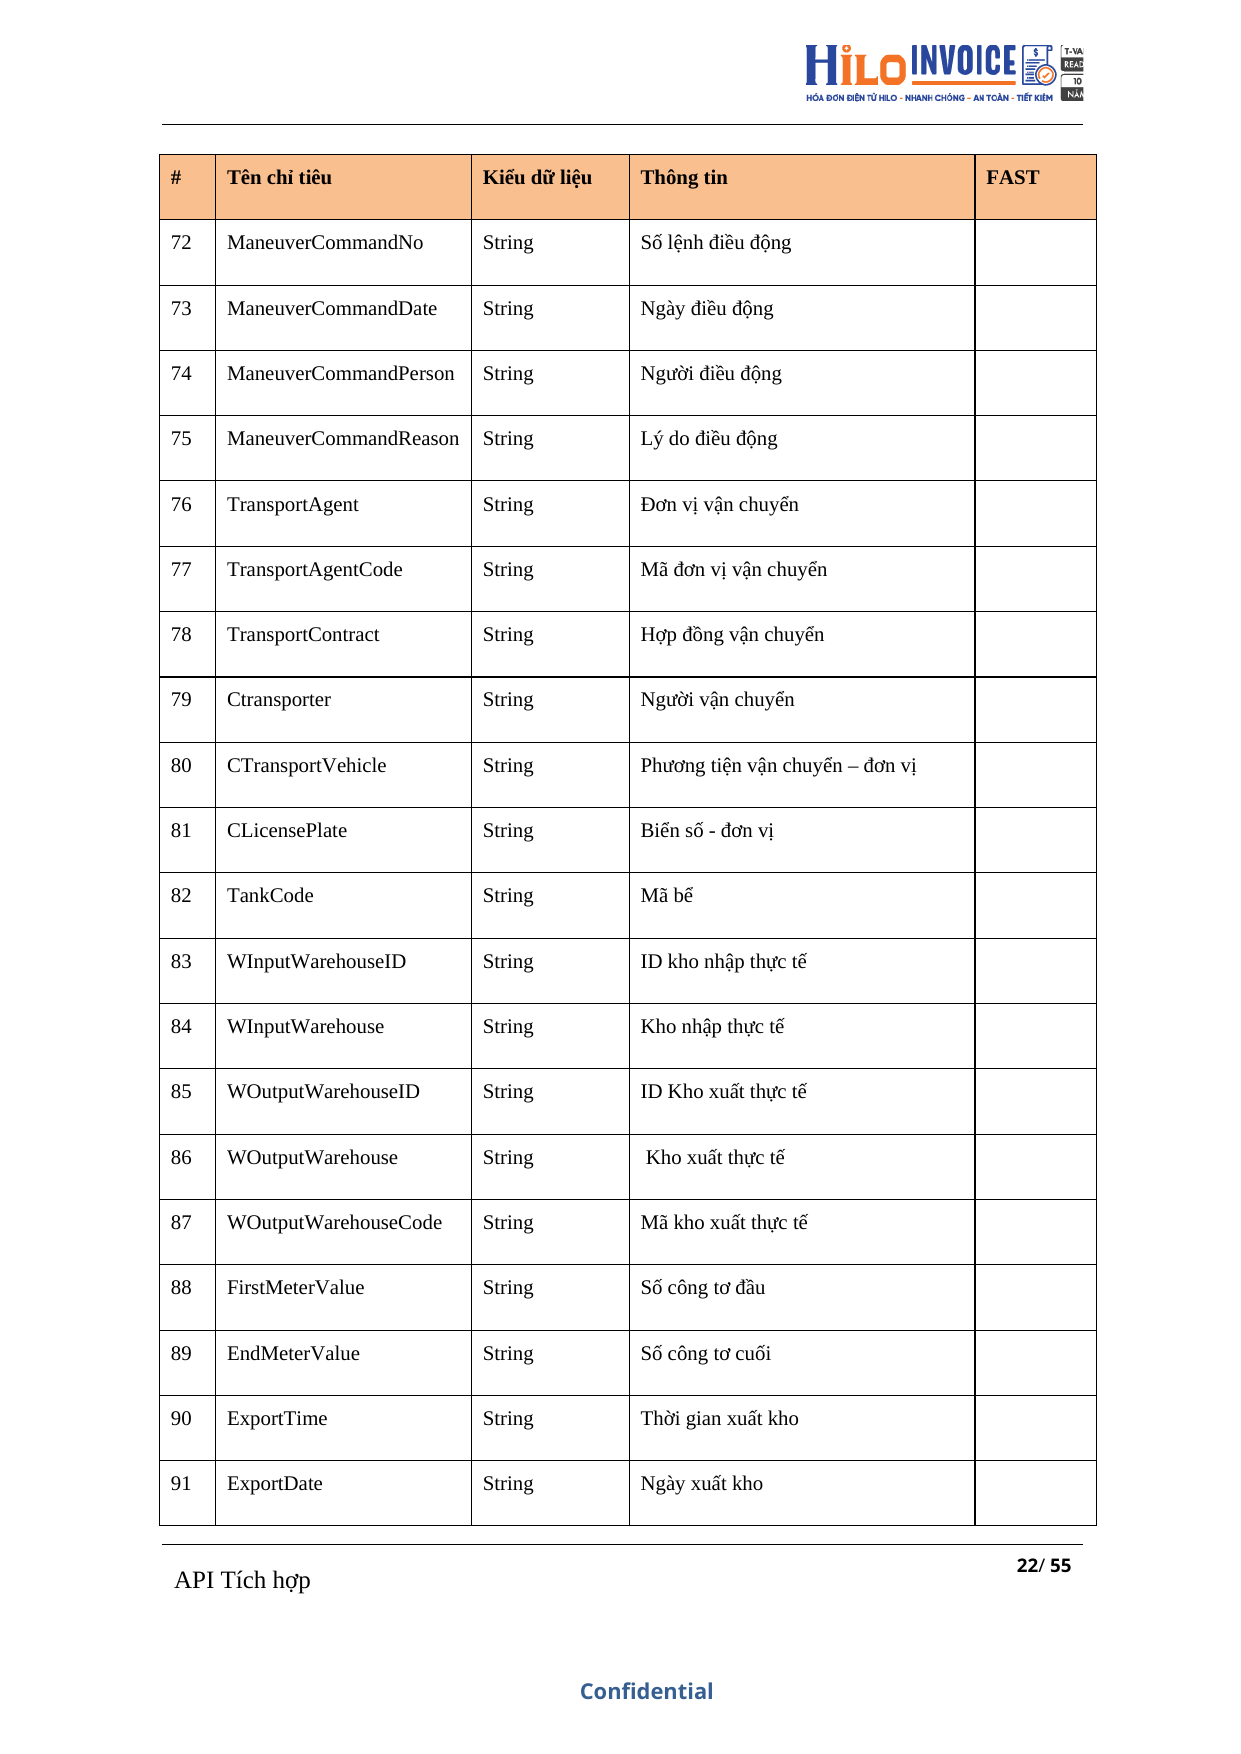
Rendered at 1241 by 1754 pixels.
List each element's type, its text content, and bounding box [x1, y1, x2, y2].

table_cell 77 [160, 547, 215, 611]
table_cell WOutputWarehouse [216, 1135, 471, 1199]
table_cell String [472, 547, 629, 611]
table_cell [976, 743, 1096, 807]
table_header # [160, 155, 215, 219]
table_cell String [472, 416, 629, 480]
table_cell Kho nhập thực tế [630, 1004, 974, 1068]
table_cell [976, 1331, 1096, 1395]
table_cell 89 [160, 1331, 215, 1395]
table_cell 74 [160, 351, 215, 415]
table_cell Số lệnh điều động [630, 220, 974, 284]
table_header FAST [976, 155, 1096, 219]
table_cell Thời gian xuất kho [630, 1396, 974, 1460]
table_cell WOutputWarehouseCode [216, 1200, 471, 1264]
table_cell ManeuverCommandPerson [216, 351, 471, 415]
table_cell 88 [160, 1265, 215, 1329]
table_cell [976, 873, 1096, 938]
table_cell Số công tơ đầu [630, 1265, 974, 1329]
table_cell [976, 1135, 1096, 1199]
table_cell [976, 1461, 1096, 1525]
table_cell 72 [160, 220, 215, 284]
table_cell 75 [160, 416, 215, 480]
table_cell String [472, 1069, 629, 1133]
table_cell String [472, 612, 629, 676]
table_cell [976, 1200, 1096, 1264]
table_cell WOutputWarehouseID [216, 1069, 471, 1133]
table_cell 78 [160, 612, 215, 676]
table_cell ManeuverCommandDate [216, 286, 471, 350]
table_cell String [472, 1265, 629, 1329]
table_cell ID kho nhập thực tế [630, 939, 974, 1003]
table_cell Biển số - đơn vị [630, 808, 974, 872]
table_header Tên chỉ tiêu [216, 155, 471, 219]
table_cell 81 [160, 808, 215, 872]
table_cell Phương tiện vận chuyển – đơn vị [630, 743, 974, 807]
table_cell String [472, 808, 629, 872]
table_cell 76 [160, 481, 215, 546]
table_cell 83 [160, 939, 215, 1003]
table_cell [976, 1265, 1096, 1329]
table_cell 86 [160, 1135, 215, 1199]
table_cell 84 [160, 1004, 215, 1068]
table_cell 85 [160, 1069, 215, 1133]
table_cell [976, 808, 1096, 872]
table_cell String [472, 1461, 629, 1525]
table_cell [976, 547, 1096, 611]
table_cell Lý do điều động [630, 416, 974, 480]
table_cell Mã bể [630, 873, 974, 938]
table_cell FirstMeterValue [216, 1265, 471, 1329]
table_cell TransportAgentCode [216, 547, 471, 611]
table_cell [976, 1004, 1096, 1068]
table_cell TransportContract [216, 612, 471, 676]
table_cell String [472, 1135, 629, 1199]
table_cell Ngày điều động [630, 286, 974, 350]
table_cell Mã kho xuất thực tế [630, 1200, 974, 1264]
table_cell String [472, 678, 629, 742]
table_cell String [472, 1004, 629, 1068]
table_cell 79 [160, 678, 215, 742]
table_cell 90 [160, 1396, 215, 1460]
table_header Thông tin [630, 155, 974, 219]
table_cell Người điều động [630, 351, 974, 415]
table_cell [976, 939, 1096, 1003]
table_cell [976, 1396, 1096, 1460]
table_cell CTransportVehicle [216, 743, 471, 807]
table_cell [976, 481, 1096, 546]
table_cell String [472, 220, 629, 284]
table_cell Số công tơ cuối [630, 1331, 974, 1395]
table_cell Mã đơn vị vận chuyển [630, 547, 974, 611]
table_cell ID Kho xuất thực tế [630, 1069, 974, 1133]
table_cell String [472, 1331, 629, 1395]
table_cell String [472, 873, 629, 938]
table_cell [976, 1069, 1096, 1133]
table_cell WInputWarehouseID [216, 939, 471, 1003]
table_cell String [472, 481, 629, 546]
table_cell String [472, 1396, 629, 1460]
table_cell String [472, 1200, 629, 1264]
table_cell [976, 678, 1096, 742]
table_header Kiểu dữ liệu [472, 155, 629, 219]
table_cell String [472, 286, 629, 350]
table_cell String [472, 939, 629, 1003]
table_cell Hợp đồng vận chuyển [630, 612, 974, 676]
table_cell 91 [160, 1461, 215, 1525]
table_cell [976, 286, 1096, 350]
table_cell TransportAgent [216, 481, 471, 546]
table_cell Người vận chuyển [630, 678, 974, 742]
table_cell [976, 220, 1096, 284]
picture [806, 45, 1084, 102]
table_cell ExportDate [216, 1461, 471, 1525]
table_cell WInputWarehouse [216, 1004, 471, 1068]
table_cell Đơn vị vận chuyển [630, 481, 974, 546]
table_cell ManeuverCommandReason [216, 416, 471, 480]
table_cell Ngày xuất kho [630, 1461, 974, 1525]
table_cell 73 [160, 286, 215, 350]
table_cell String [472, 743, 629, 807]
table_cell Ctransporter [216, 678, 471, 742]
table_cell 82 [160, 873, 215, 938]
table_cell String [472, 351, 629, 415]
table_cell [976, 351, 1096, 415]
table_cell ExportTime [216, 1396, 471, 1460]
table_cell [976, 612, 1096, 676]
table_cell EndMeterValue [216, 1331, 471, 1395]
table_cell Kho xuất thực tế [630, 1135, 974, 1199]
table_cell 87 [160, 1200, 215, 1264]
table_cell CLicensePlate [216, 808, 471, 872]
table_cell [976, 416, 1096, 480]
table_cell 80 [160, 743, 215, 807]
table_cell ManeuverCommandNo [216, 220, 471, 284]
table_cell TankCode [216, 873, 471, 938]
